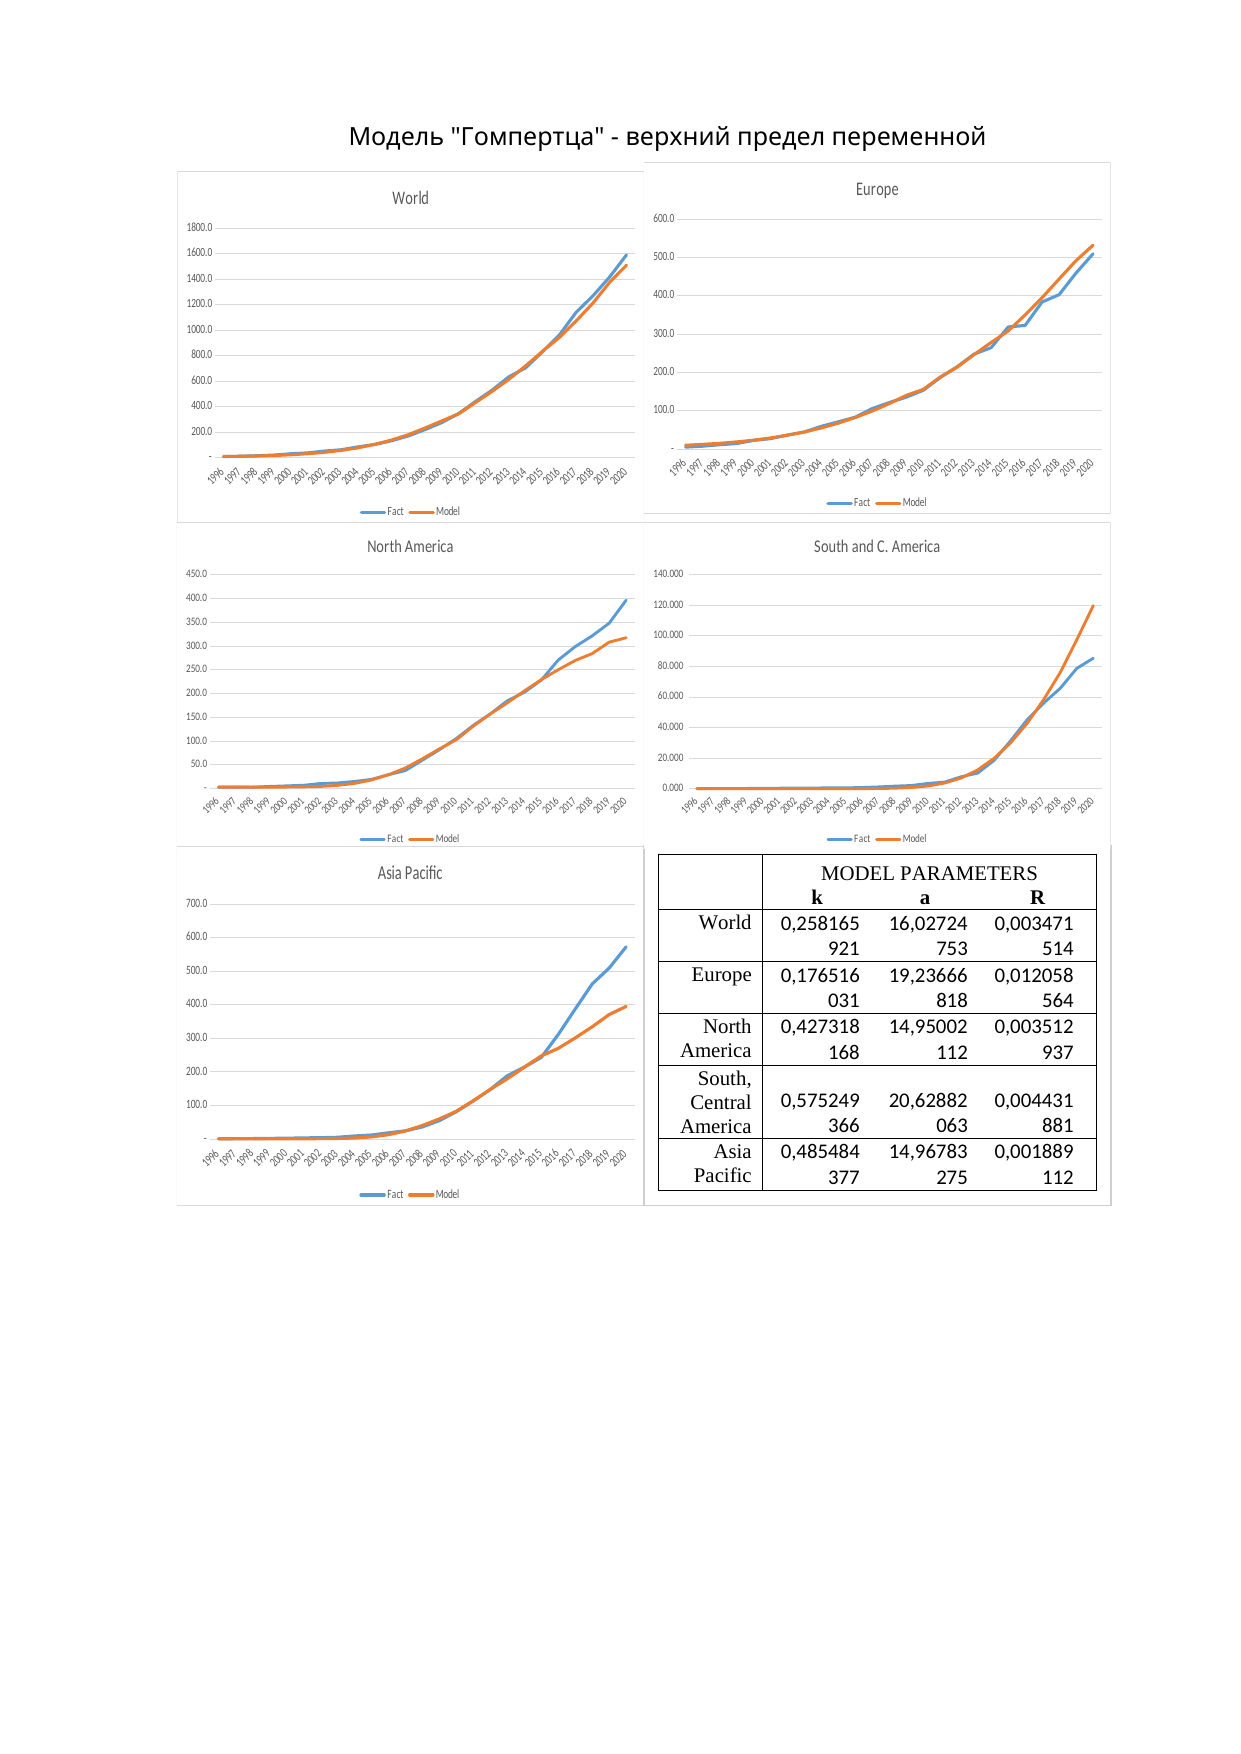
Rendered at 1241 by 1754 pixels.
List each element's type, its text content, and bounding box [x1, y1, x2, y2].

text Модель "Гомпертца" - верхний предел переменной [177, 118, 1152, 152]
